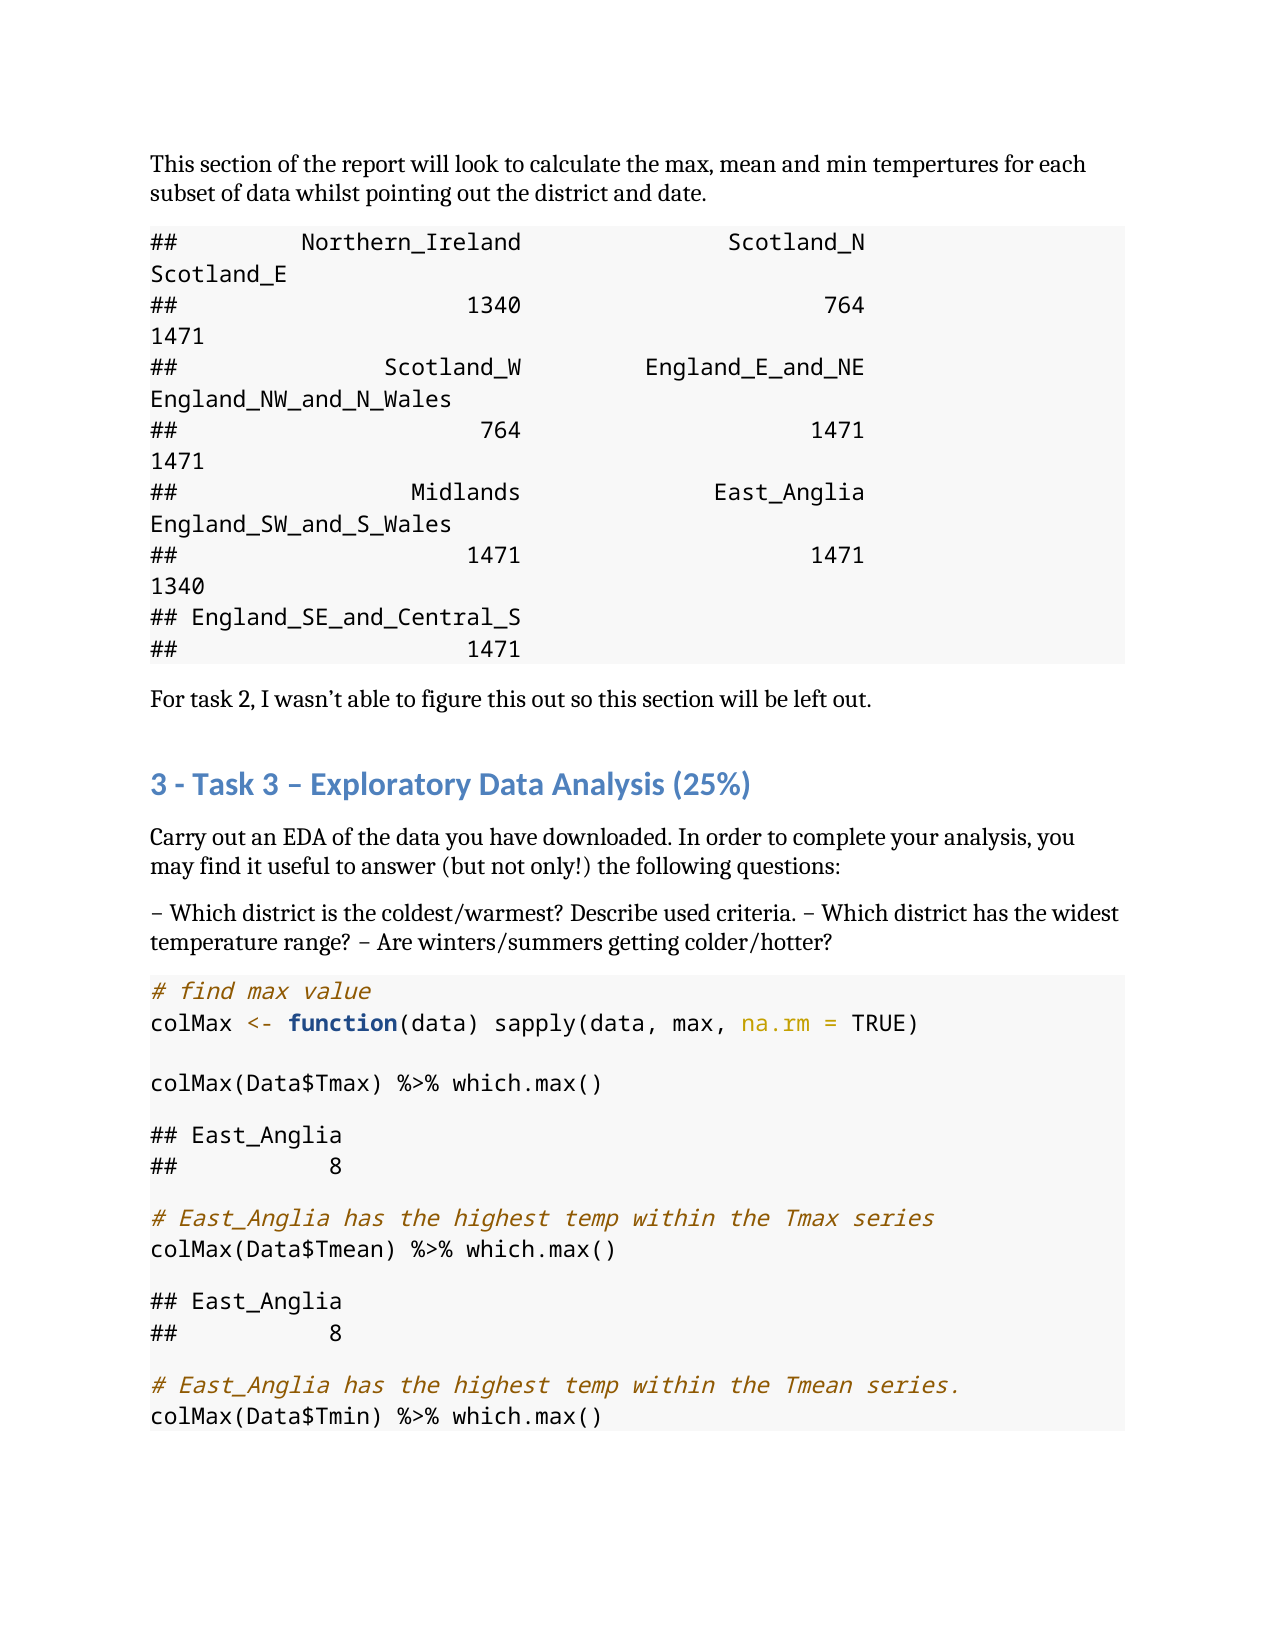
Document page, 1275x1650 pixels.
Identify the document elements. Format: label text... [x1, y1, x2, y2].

text # East_Anglia has the highest temp within the Tmean series. colMax(Data$Tmin) %>% which.max() [604, 1369, 1125, 1431]
text # East_Anglia has the highest temp within the Tmax series colMax(Data$Tmean) %>% which.max() [617, 1202, 1125, 1264]
text ## East_Anglia ## 8 [150, 1285, 1125, 1348]
text ## East_Anglia ## 8 [150, 1119, 1125, 1181]
text − Which district is the coldest/warmest? Describe used criteria. − Which district has the widest temperature range? − Are winters/summers getting colder/hotter? [150, 899, 1125, 957]
text This section of the report will look to calculate the max, mean and min tempertures for each subset of data whilst pointing out the district and date. [150, 150, 1125, 207]
subtitle 3 - Task 3 – Exploratory Data Analysis (25%) [150, 763, 1125, 804]
text # find max value colMax <- function(data) sapply(data, max, na.rm = TRUE) colMax(Data$Tmax) %>% which.max() [150, 975, 1125, 1098]
text For task 2, I wasn’t able to figure this out so this section will be left out. [150, 684, 1125, 713]
text ## Northern_Ireland Scotland_N Scotland_E ## 1340 764 1471 ## Scotland_W England_E_and_NE England_NW_and_N_Wales ## 764 1471 1471 ## Midlands East_Anglia England_SW_and_S_Wales ## 1471 1471 1340 ## England_SE_and_Central_S ## 1471 [150, 226, 1125, 664]
text Carry out an EDA of the data you have downloaded. In order to complete your analysis, you may find it useful to answer (but not only!) the following questions: [150, 823, 1125, 880]
